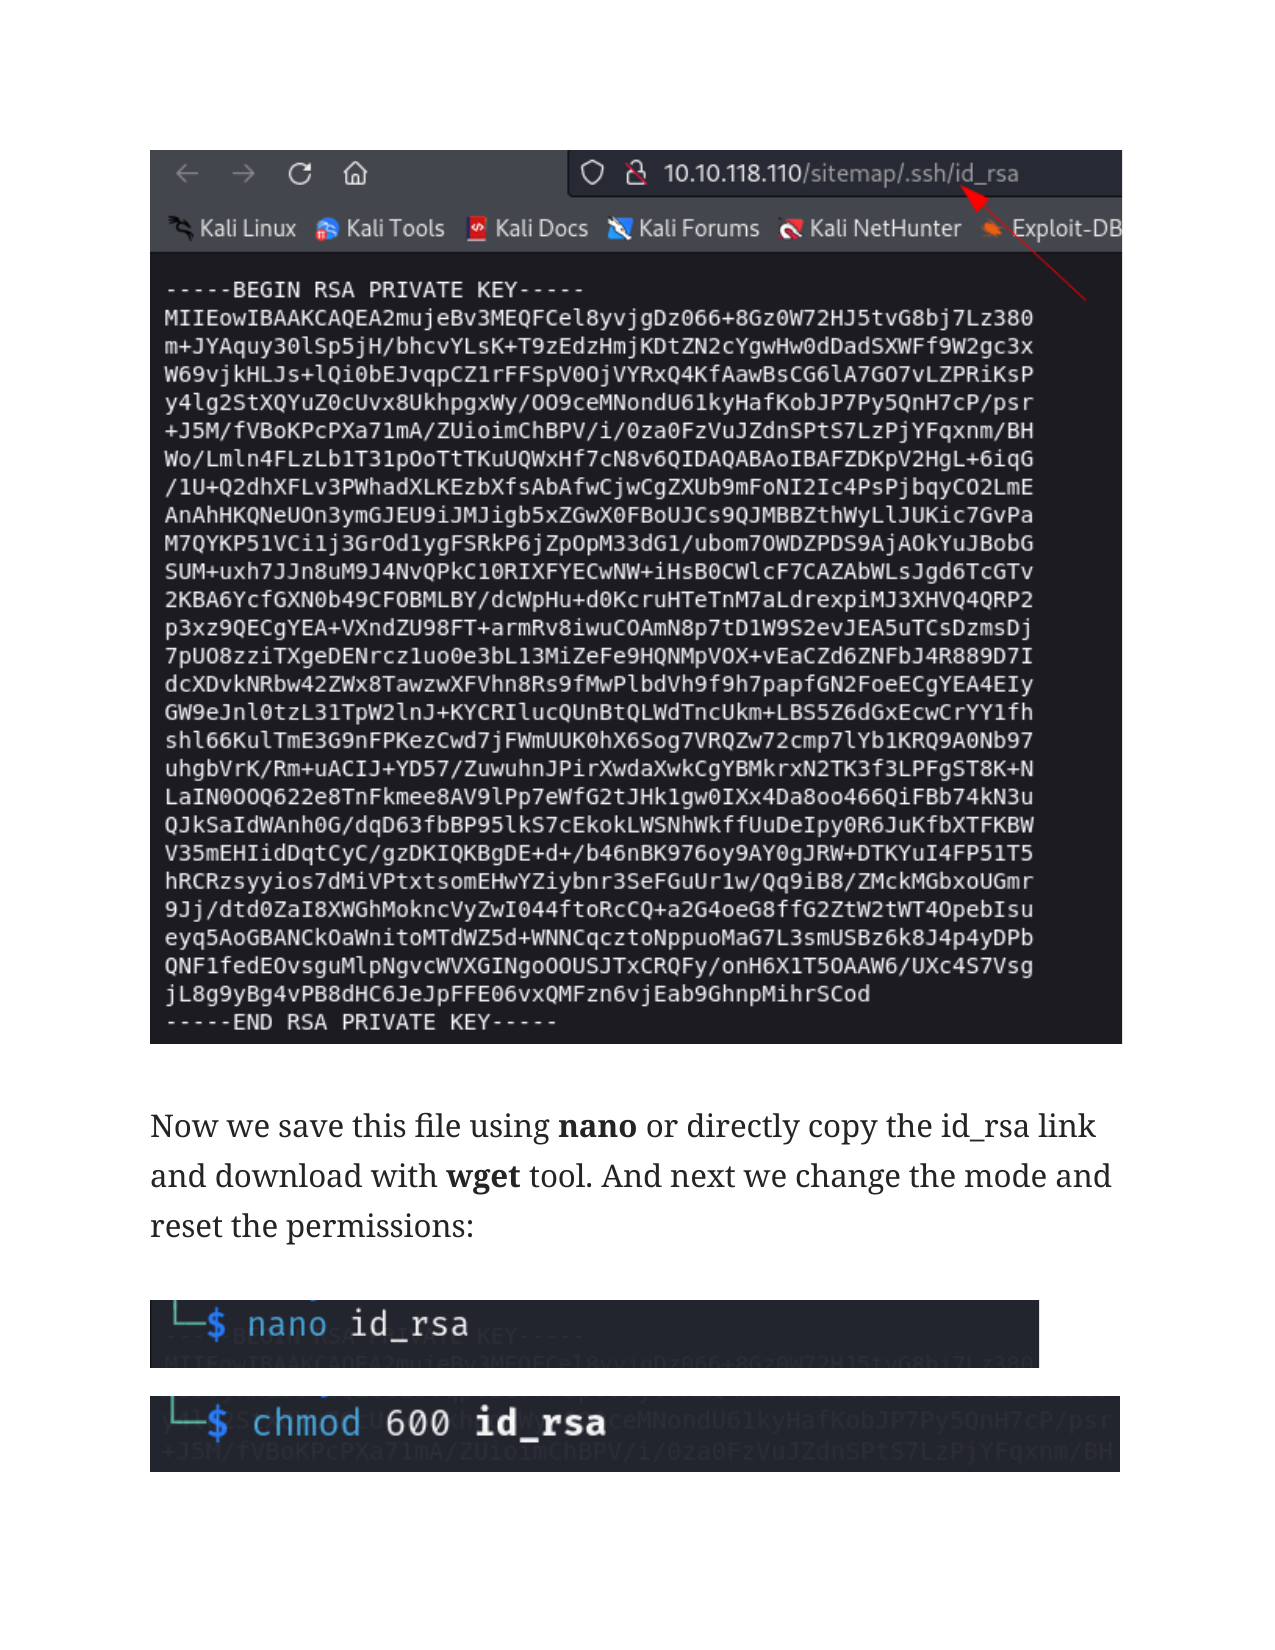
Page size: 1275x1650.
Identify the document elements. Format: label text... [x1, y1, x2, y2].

text Now we save this file using nano or directly copy the id_rsa link and download with wget tool. And next we change the mode and reset the permissions: [150, 1097, 1125, 1247]
picture [150, 150, 1123, 1044]
picture [150, 1396, 1120, 1472]
picture [150, 1300, 1040, 1368]
